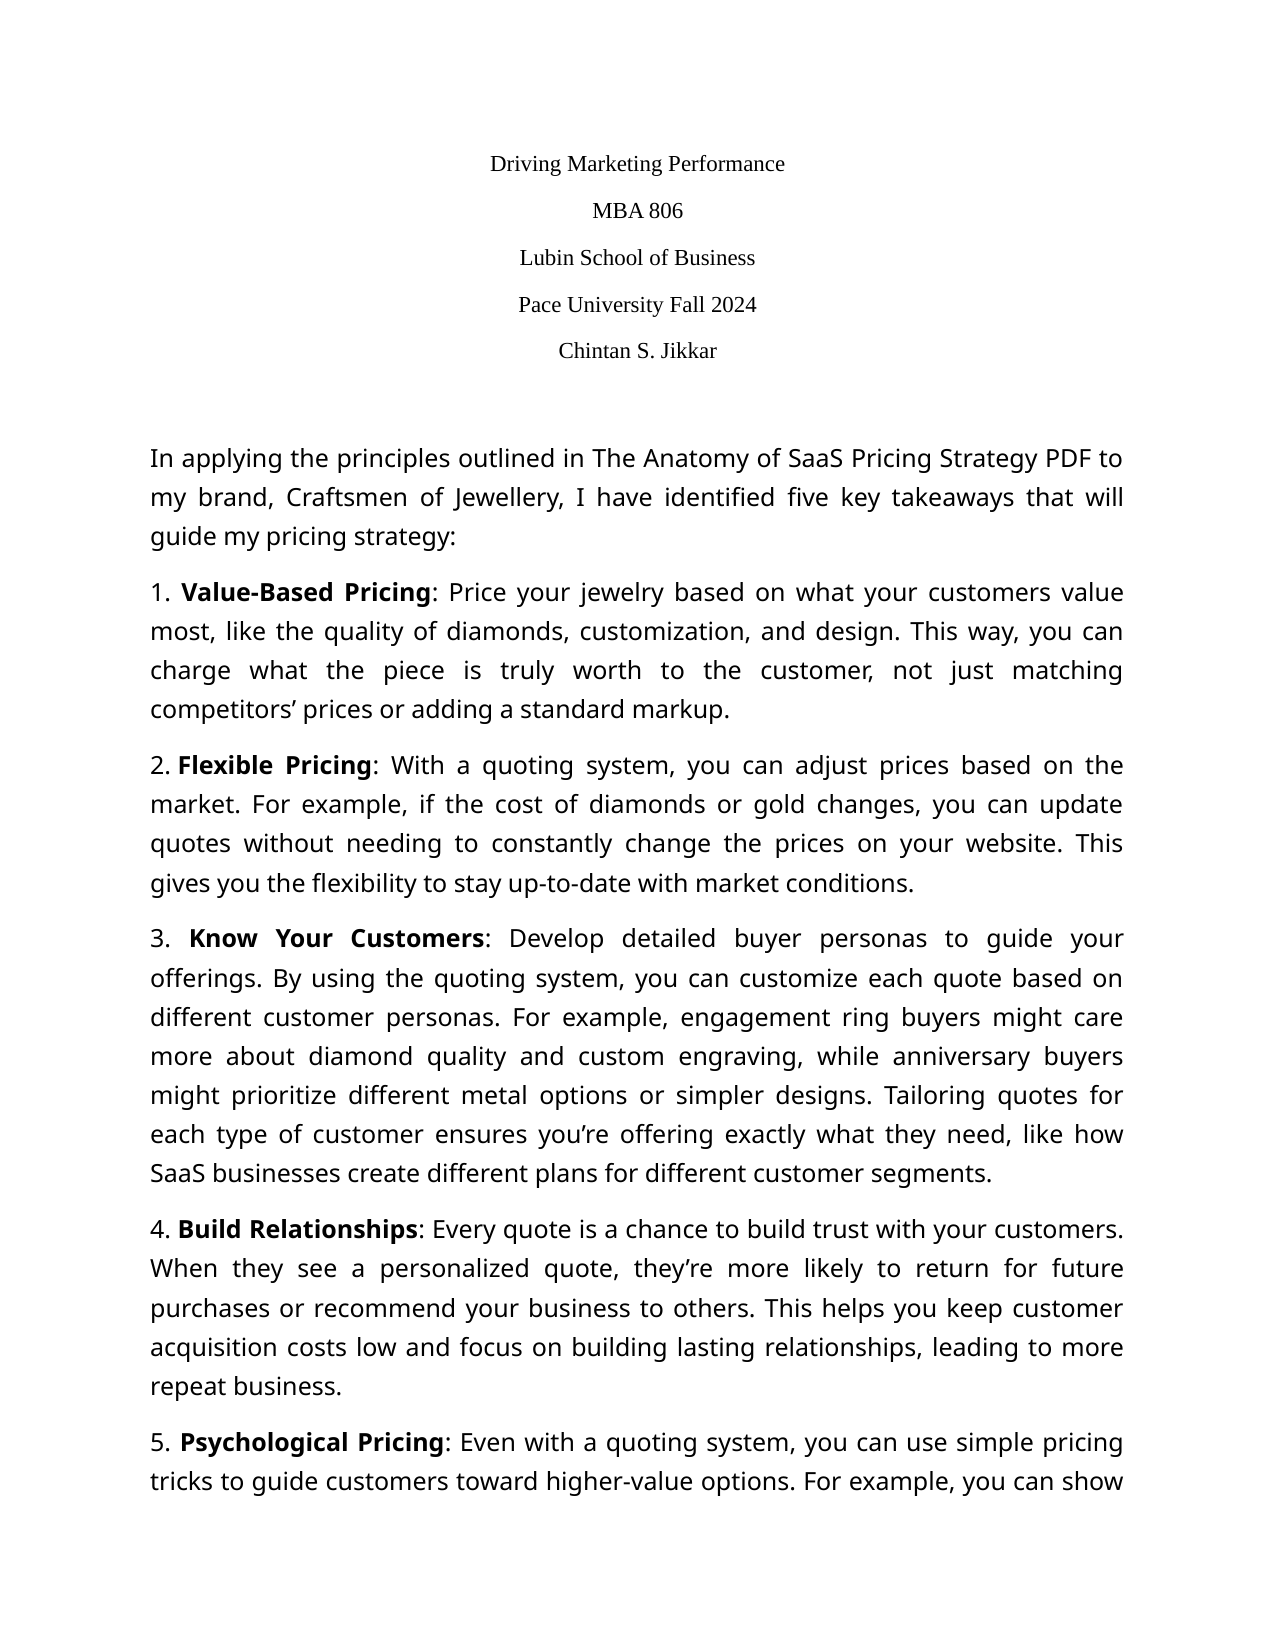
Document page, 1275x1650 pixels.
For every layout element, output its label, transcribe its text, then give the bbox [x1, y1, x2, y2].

text Driving Marketing Performance [150, 150, 1125, 176]
text 1. Value-Based Pricing: Price your jewelry based on what your customers value most, like the quality of diamonds, customization, and design. This way, you can charge what the piece is truly worth to the customer, not just matching competitors’ prices or adding a standard markup. [150, 574, 1125, 726]
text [150, 1424, 1125, 1498]
text 4. Build Relationships: Every quote is a chance to build trust with your customers. When they see a personalized quote, they’re more likely to return for future purchases or recommend your business to others. This helps you keep customer acquisition costs low and focus on building lasting relationships, leading to more repeat business. [150, 1212, 1125, 1403]
text MBA 806 [150, 197, 1125, 223]
text Lubin School of Business [150, 244, 1125, 270]
text Pace University Fall 2024 [150, 291, 1125, 317]
text In applying the principles outlined in The Anatomy of SaaS Pricing Strategy PDF to my brand, Craftsmen of Jewellery, I have identified five key takeaways that will guide my pricing strategy: [150, 440, 1125, 553]
text Chintan S. Jikkar [150, 337, 1125, 364]
text 2. Flexible Pricing: With a quoting system, you can adjust prices based on the market. For example, if the cost of diamonds or gold changes, you can update quotes without needing to constantly change the prices on your website. This gives you the flexibility to stay up-to-date with market conditions. [150, 748, 1125, 899]
text 3. Know Your Customers: Develop detailed buyer personas to guide your offerings. By using the quoting system, you can customize each quote based on different customer personas. For example, engagement ring buyers might care more about diamond quality and custom engraving, while anniversary buyers might prioritize different metal options or simpler designs. Tailoring quotes for each type of customer ensures you’re offering exactly what they need, like how SaaS businesses create different plans for different customer segments. [150, 921, 1125, 1190]
